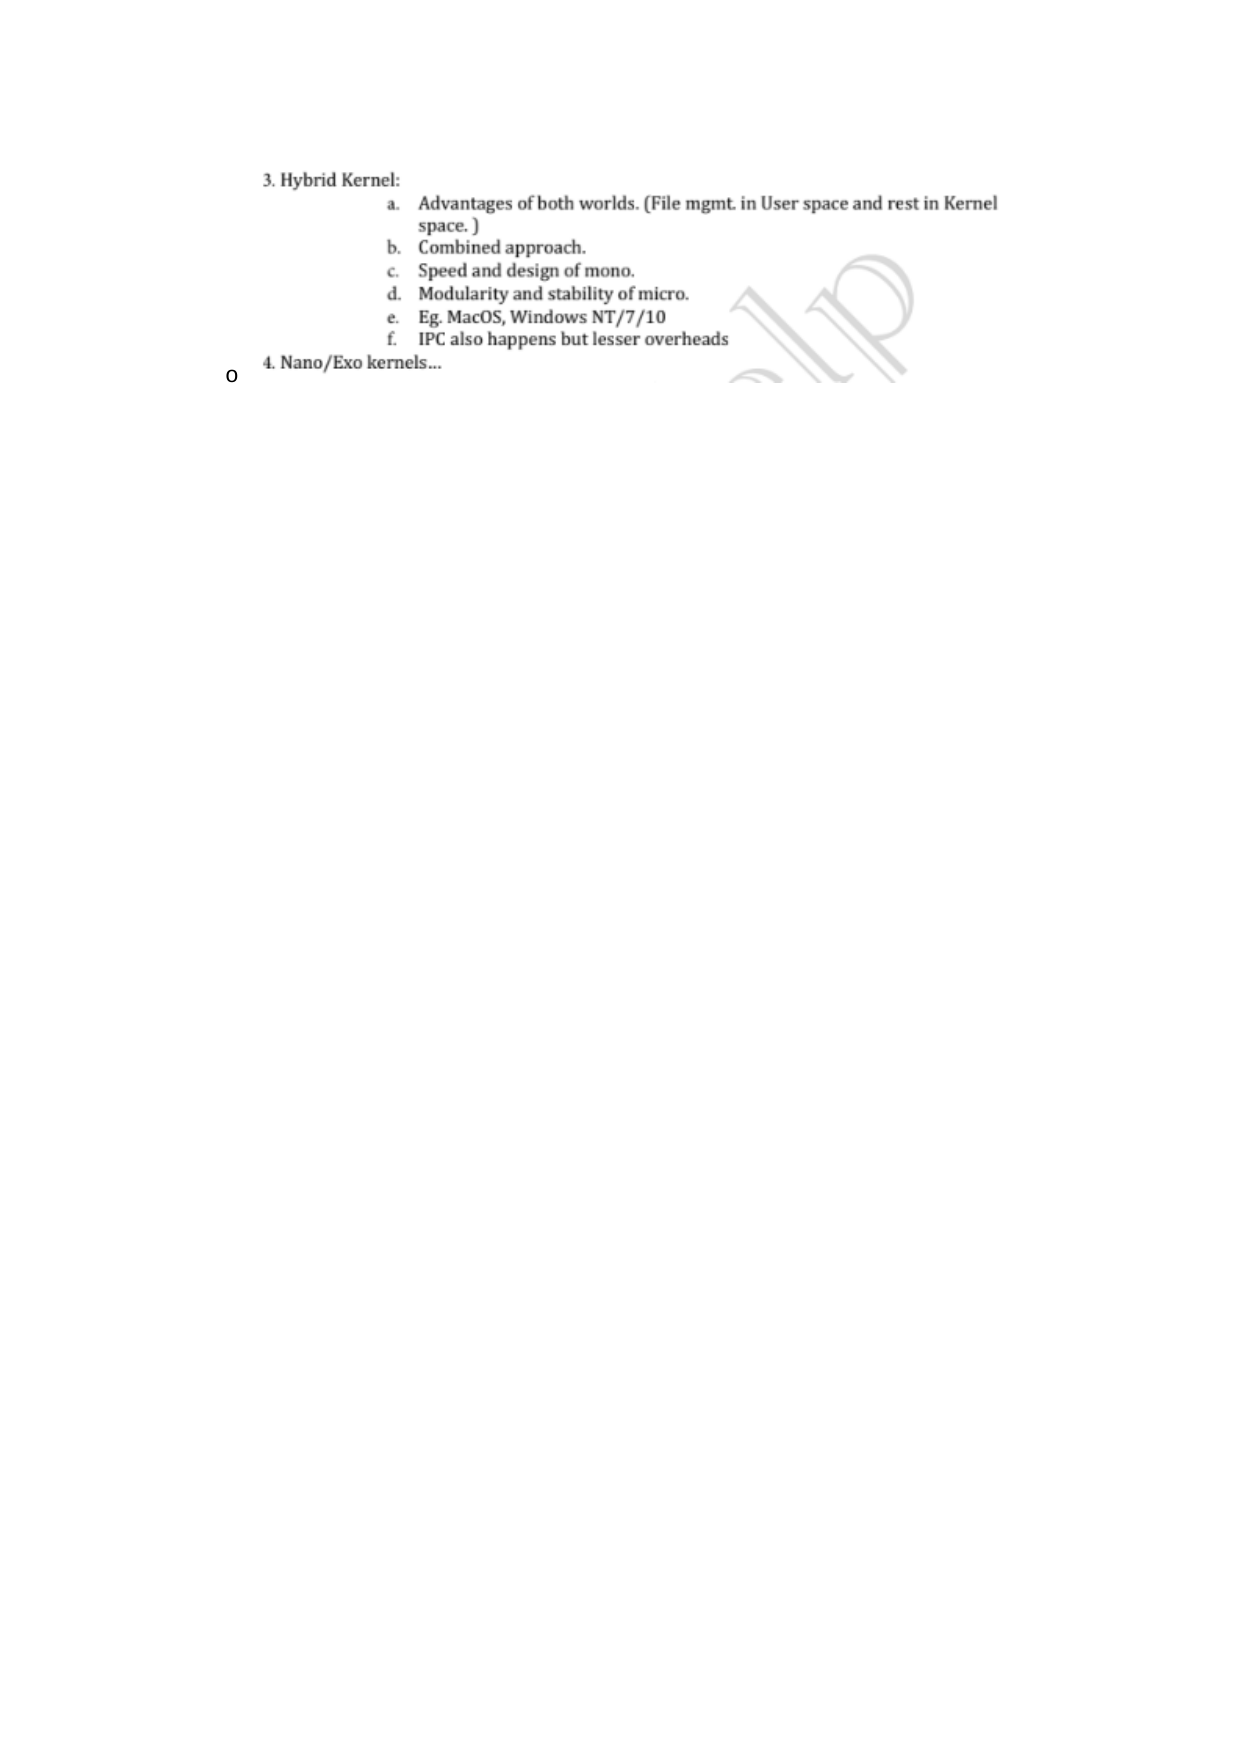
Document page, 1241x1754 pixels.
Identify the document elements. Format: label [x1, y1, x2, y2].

picture [262, 150, 1019, 383]
